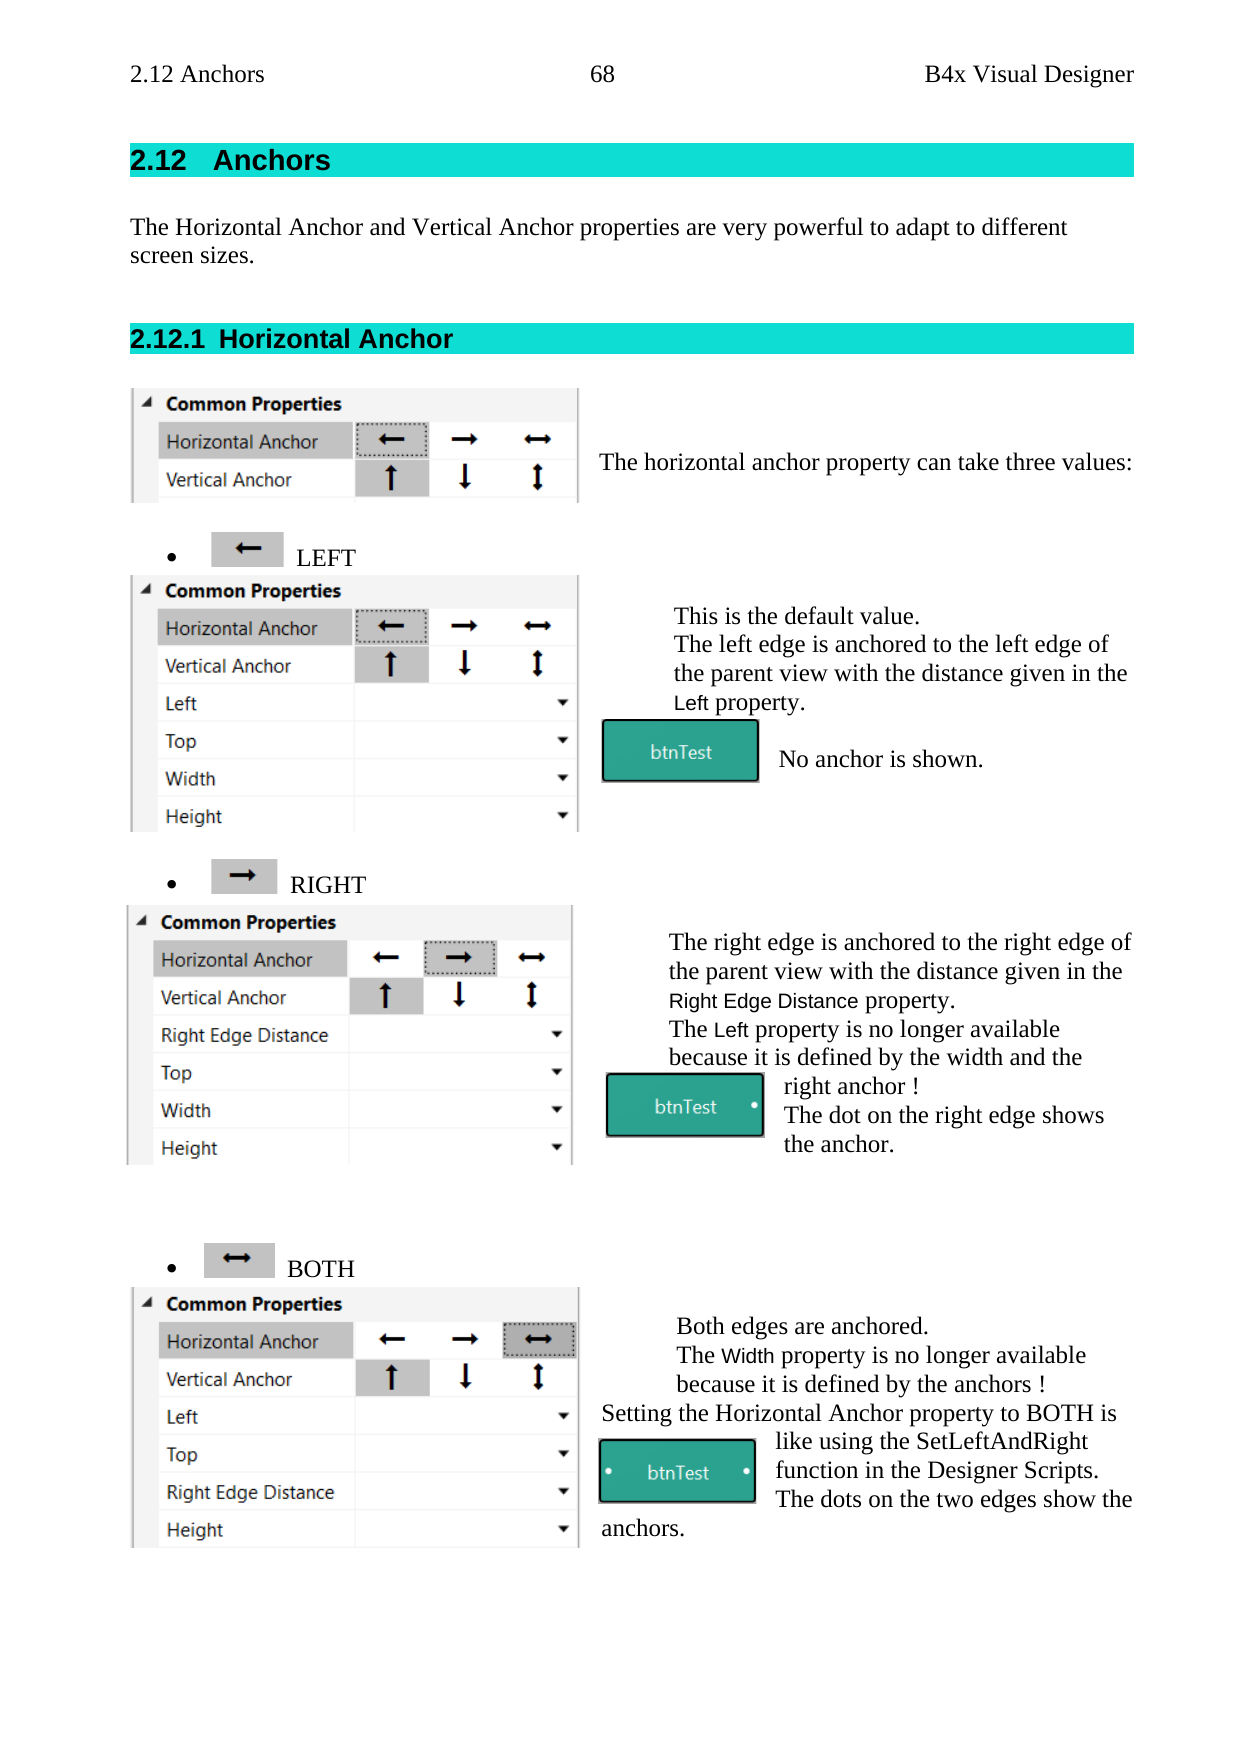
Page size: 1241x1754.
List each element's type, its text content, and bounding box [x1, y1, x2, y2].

picture [129, 575, 580, 832]
picture [211, 532, 284, 567]
text The horizontal anchor property can take three values: [130, 447, 1134, 533]
text The Horizontal Anchor and Vertical Anchor properties are very powerful to adapt to different screen sizes. [130, 212, 1134, 269]
subtitle Anchors [130, 143, 1134, 177]
text Setting the Horizontal Anchor property to BOTH is like using the SetLeftAndRight function in the Designer Scripts. The dots on the two edges show the anchors. [583, 1398, 1134, 1541]
picture [126, 905, 575, 1165]
list LEFT This is the default value. The left edge is anchored to the left edge of the parent view with the distance given in the Left property. No anchor is shown. [167, 533, 1134, 773]
subtitle Horizontal Anchor [130, 323, 1134, 354]
picture [605, 1072, 765, 1138]
list BOTH Both edges are anchored. The Width property is no longer available because it is defined by the anchors ! [167, 1244, 1134, 1398]
picture [130, 388, 580, 503]
picture [598, 1438, 757, 1504]
picture [129, 1287, 583, 1548]
picture [211, 859, 278, 894]
picture [601, 719, 760, 783]
picture [204, 1243, 275, 1278]
